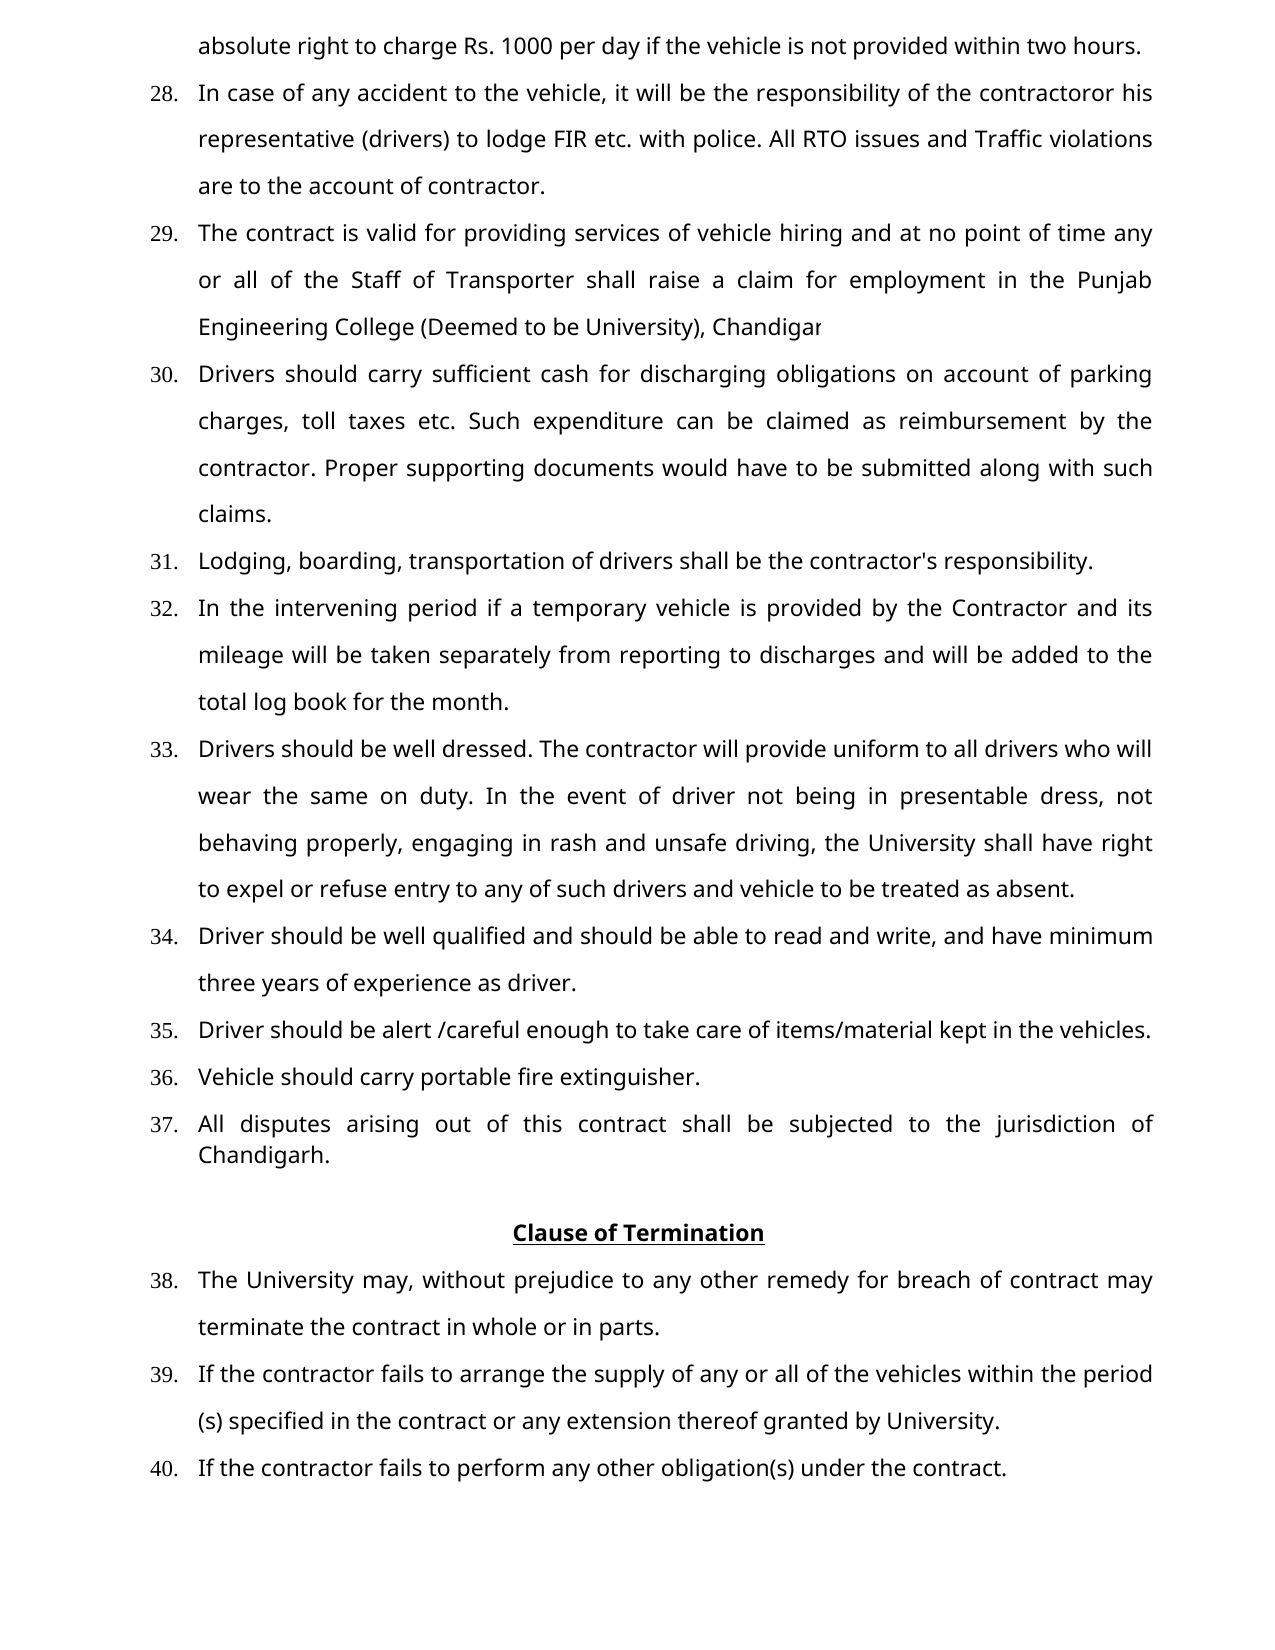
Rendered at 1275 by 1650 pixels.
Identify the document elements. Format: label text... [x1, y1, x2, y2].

list Drivers should be well dressed. The contractor will provide uniform to all drivers who will wear the same on duty. In the event of driver not being in presentable dress, not behaving properly, engaging in rash and unsafe driving, the University shall have right to expel or refuse entry to any of such drivers and vehicle to be treated as absent. [150, 733, 1154, 904]
list Lodging, boarding, transportation of drivers shall be the contractor's responsibility. [150, 545, 1154, 576]
list If the contractor fails to perform any other obligation(s) under the contract. [150, 1451, 1154, 1483]
list The University may, without prejudice to any other remedy for breach of contract may terminate the contract in whole or in parts. [150, 1264, 1154, 1342]
list All disputes arising out of this contract shall be subjected to the jurisdiction of Chandigarh. [150, 1108, 1154, 1170]
list In case of any accident to the vehicle, it will be the responsibility of the contractoror his representative (drivers) to lodge FIR etc. with police. All RTO issues and Traffic violations are to the account of contractor. [150, 76, 1154, 201]
text Clause of Termination [512, 1217, 1154, 1248]
list In the intervening period if a temporary vehicle is provided by the Contractor and its mileage will be taken separately from reporting to discharges and will be added to the total log book for the month. [150, 592, 1154, 717]
list Driver should be well qualified and should be able to read and write, and have minimum three years of experience as driver. [150, 920, 1154, 998]
list The contract is valid for providing services of vehicle hiring and at no point of time any or all of the Staff of Transporter shall raise a claim for employment in the Punjab Engineering College (Deemed to be University), Chandigarh. [150, 217, 1154, 342]
list Vehicle should carry portable fire extinguisher. [150, 1061, 1154, 1092]
list Driver should be alert /careful enough to take care of items/material kept in the vehicles. [150, 1014, 1154, 1045]
list Drivers should carry sufficient cash for discharging obligations on account of parking charges, toll taxes etc. Such expenditure can be claimed as reimbursement by the contractor. Proper supporting documents would have to be submitted along with such claims. [150, 358, 1154, 529]
list If the contractor fails to arrange the supply of any or all of the vehicles within the period (s) specified in the contract or any extension thereof granted by University. [150, 1358, 1154, 1436]
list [150, 29, 1154, 61]
